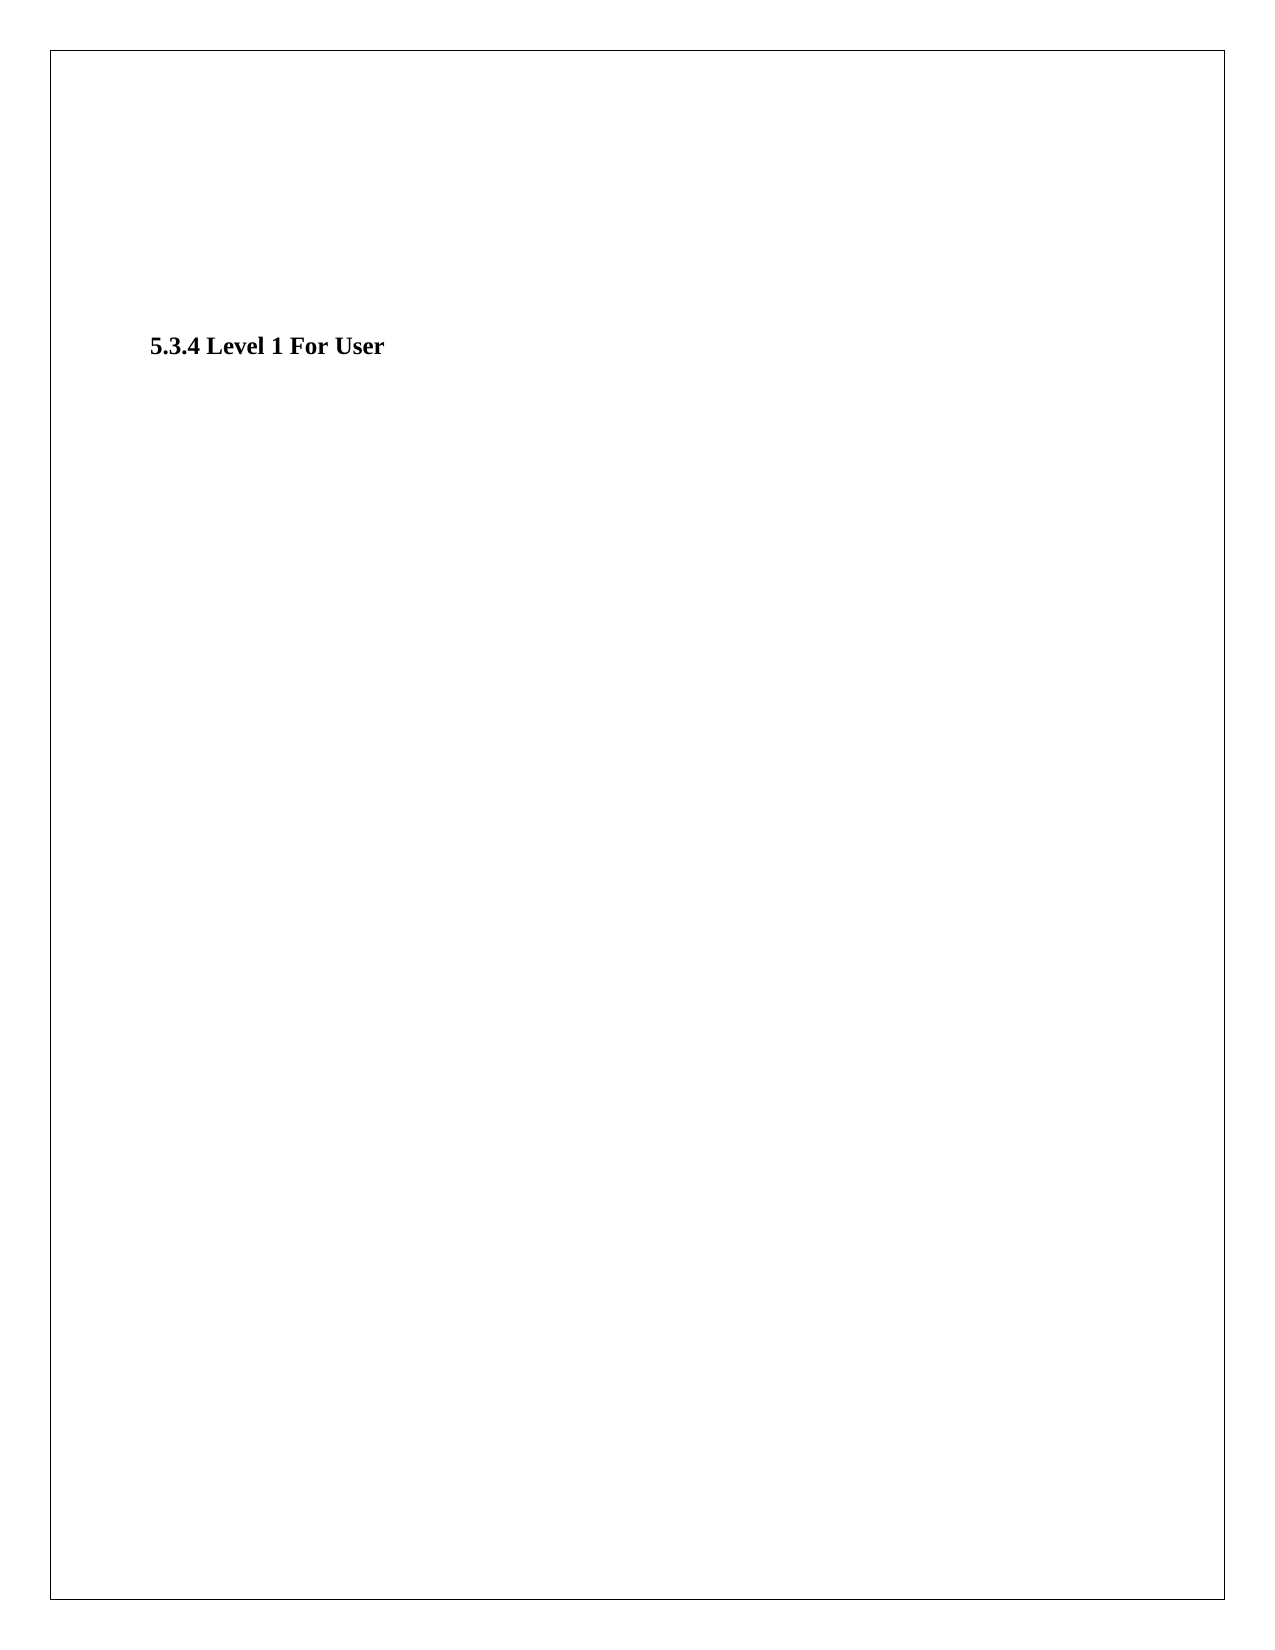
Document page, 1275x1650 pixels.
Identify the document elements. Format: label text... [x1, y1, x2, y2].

list 5.3.4 Level 1 For User [150, 331, 1125, 360]
